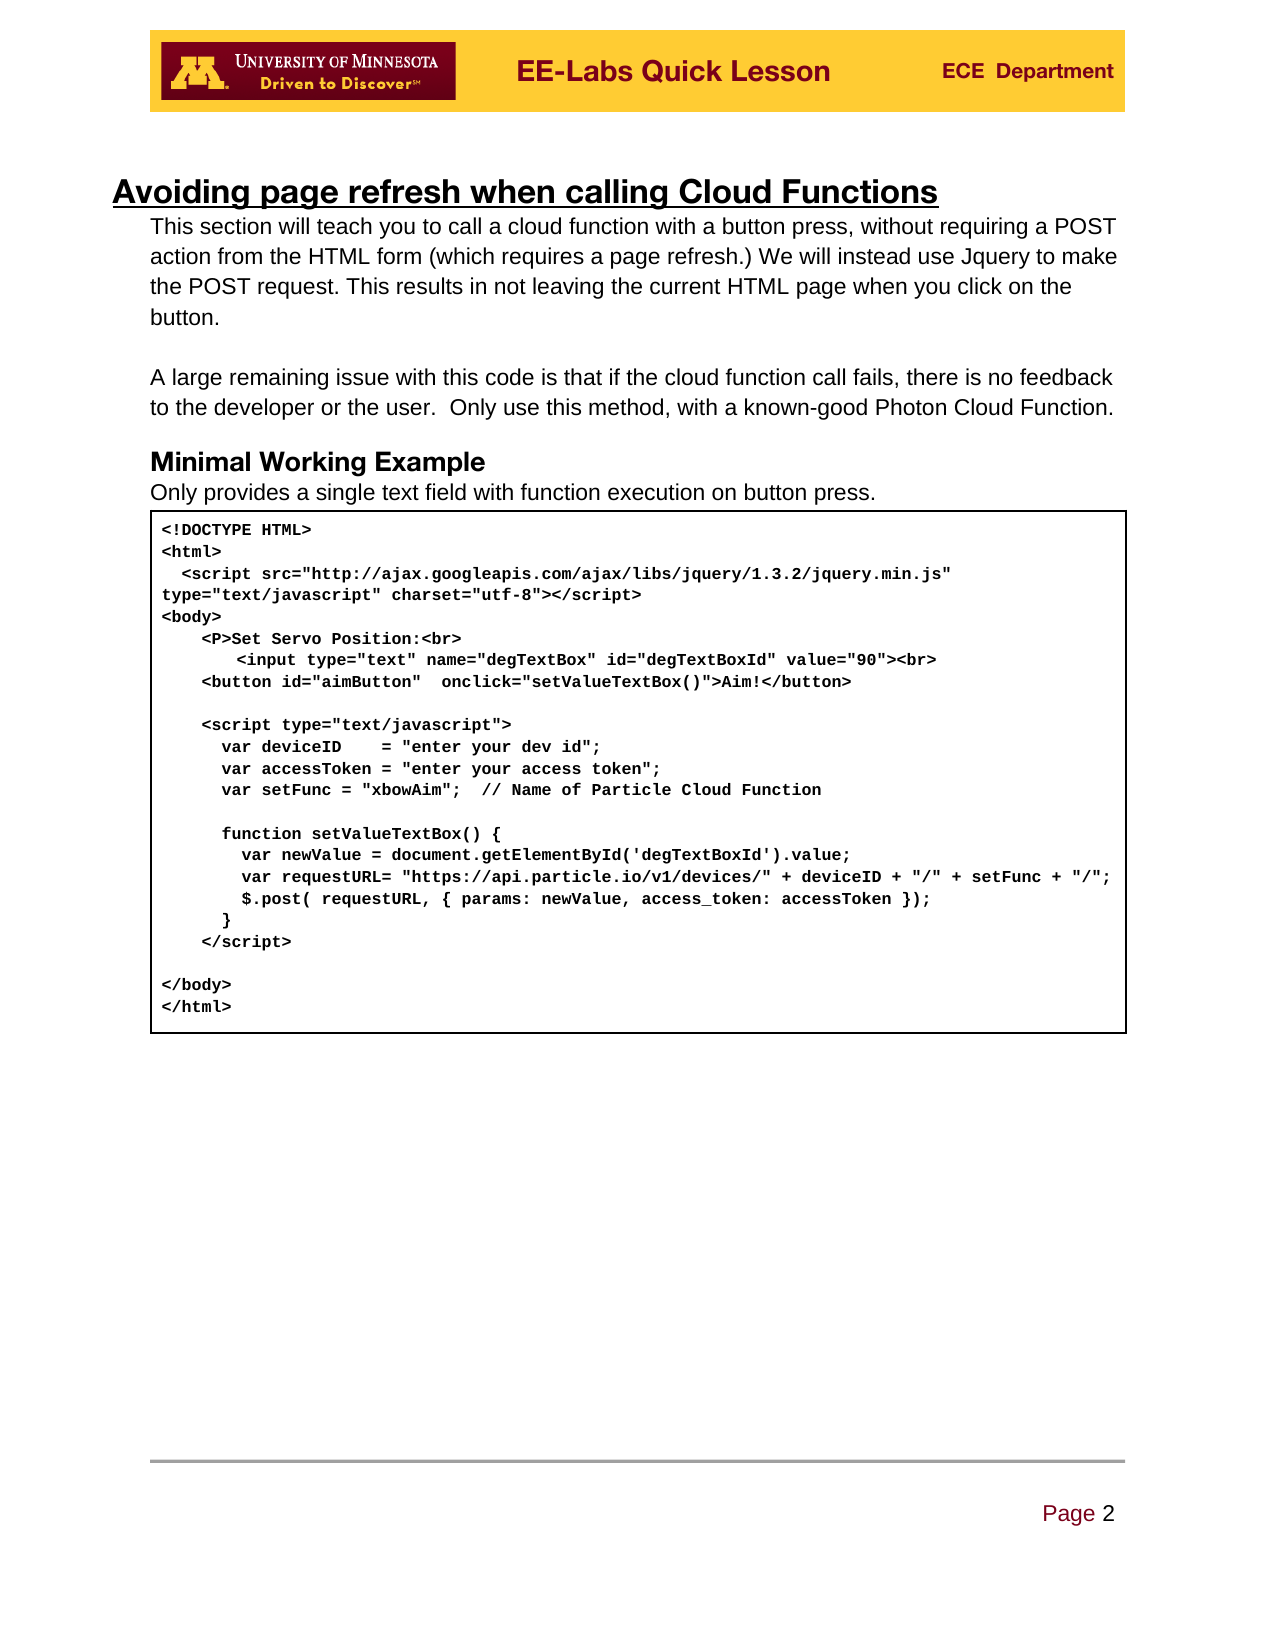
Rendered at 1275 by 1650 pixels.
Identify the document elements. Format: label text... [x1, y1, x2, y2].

text Only provides a single text field with function execution on button press. [150, 479, 1125, 506]
text A large remaining issue with this code is that if the cloud function call fails, there is no feedback to the developer or the user. Only use this method, with a known-good Photon Cloud Function. [150, 364, 1125, 420]
subtitle Minimal Working Example [150, 445, 1125, 479]
text This section will teach you to call a cloud function with a button press, without requiring a POST action from the HTML form (which requires a page refresh.) We will instead use Jquery to make the POST request. This results in not leaving the current HTML page when you click on the button. [150, 213, 1125, 330]
picture [161, 42, 456, 100]
table_header <!DOCTYPE HTML> <html> <script src="http://ajax.googleapis.com/ajax/libs/jquery/1.3.2/jquery.min.js" type="text/javascript" charset="utf-8"></script> <body> <P>Set Servo Position:<br> <input type="text" name="degTextBox" id="degTextBoxId" value="90"><br> <button id="aimButton" onclick="setValueTextBox()">Aim!</button> <script type="text/javascript"> var deviceID = "enter your dev id"; var accessToken = "enter your access token"; var setFunc = "xbowAim"; // Name of Particle Cloud Function function setValueTextBox() { var newValue = document.getElementById('degTextBoxId').value; var requestURL= "https://api.particle.io/v1/devices/" + deviceID + "/" + setFunc + "/"; $.post( requestURL, { params: newValue, access_token: accessToken }); } </script> </body> </html> [152, 512, 1125, 1032]
subtitle Avoiding page refresh when calling Cloud Functions [112, 171, 1125, 213]
